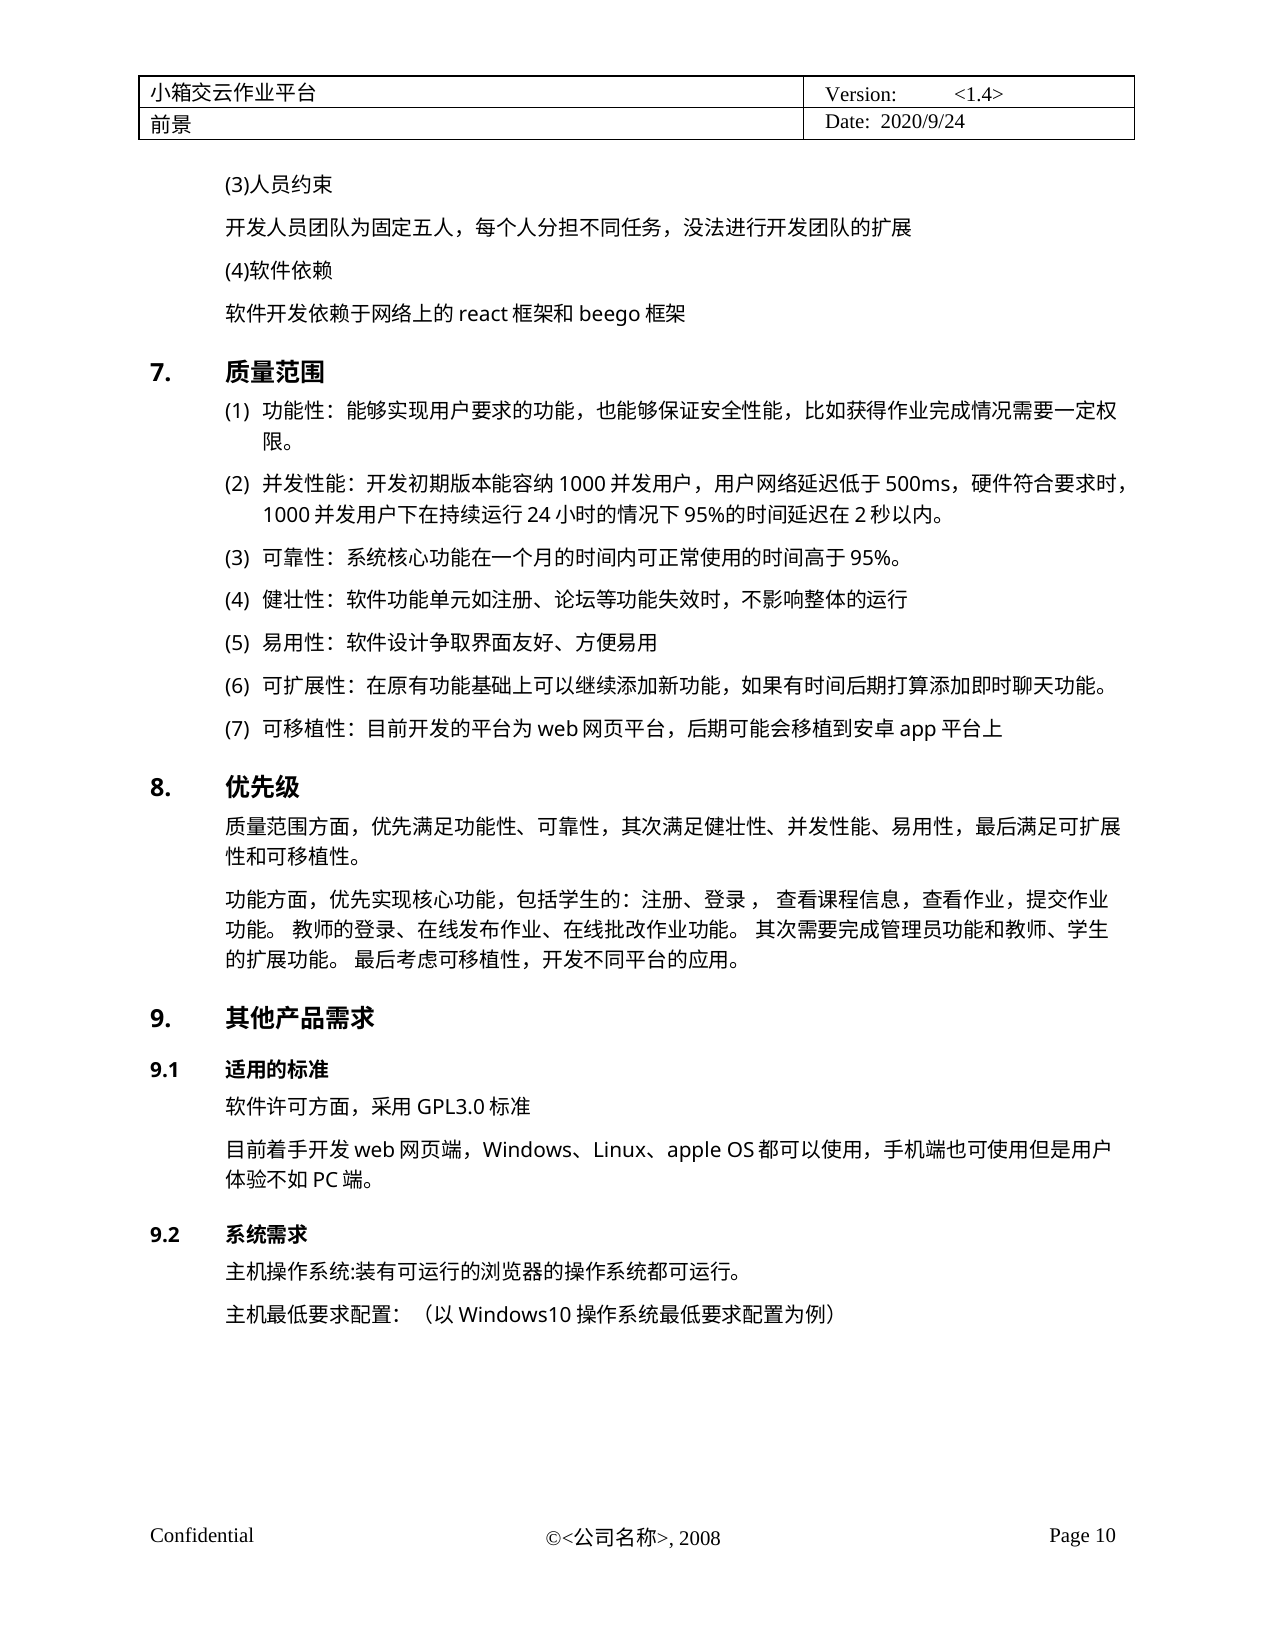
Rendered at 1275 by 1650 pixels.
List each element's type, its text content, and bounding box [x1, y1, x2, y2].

subtitle 系统需求 [150, 1218, 1125, 1249]
text 软件许可方面，采用GPL3.0标准 [225, 1090, 1125, 1120]
subtitle 其他产品需求 [150, 998, 1125, 1035]
text 软件开发依赖于网络上的react框架和beego框架 [225, 297, 1125, 327]
subtitle 质量范围 [150, 352, 1125, 388]
list 并发性能：开发初期版本能容纳1000并发用户，用户网络延迟低于500ms，硬件符合要求时，1000并发用户下在持续运行24小时的情况下95%的时间延迟在2秒以内。 [225, 468, 1125, 528]
subtitle 适用的标准 [150, 1053, 1125, 1084]
subtitle 优先级 [150, 767, 1125, 804]
list 可靠性：系统核心功能在一个月的时间内可正常使用的时间高于95%。 [225, 541, 1125, 571]
list 可扩展性：在原有功能基础上可以继续添加新功能，如果有时间后期打算添加即时聊天功能。 [225, 669, 1125, 699]
text 功能方面，优先实现核心功能，包括学生的：注册、登录 ， 查看课程信息，查看作业，提交作业功能。 教师的登录、在线发布作业、在线批改作业功能。 其次需要完成管理员功能和教师、学生的扩展功能。 最后考虑可移植性，开发不同平台的应用。 [225, 883, 1125, 973]
text 开发人员团队为固定五人，每个人分担不同任务，没法进行开发团队的扩展 [225, 211, 1125, 242]
text (3)人员约束 [225, 168, 1125, 199]
text 主机操作系统:装有可运行的浏览器的操作系统都可运行。 [225, 1255, 1125, 1285]
list 易用性：软件设计争取界面友好、方便易用 [225, 626, 1125, 657]
list 健壮性：软件功能单元如注册、论坛等功能失效时，不影响整体的运行 [225, 584, 1125, 614]
text (4)软件依赖 [225, 254, 1125, 284]
list 可移植性：目前开发的平台为web网页平台，后期可能会移植到安卓app平台上 [225, 712, 1125, 742]
text 质量范围方面，优先满足功能性、可靠性，其次满足健壮性、并发性能、易用性，最后满足可扩展性和可移植性。 [225, 810, 1125, 870]
list 功能性：能够实现用户要求的功能，也能够保证安全性能，比如获得作业完成情况需要一定权限。 [225, 395, 1125, 455]
text 目前着手开发web网页端，Windows、Linux、apple OS都可以使用，手机端也可使用但是用户体验不如PC端。 [225, 1133, 1125, 1193]
text 主机最低要求配置：（以Windows10操作系统最低要求配置为例） [225, 1298, 1125, 1328]
